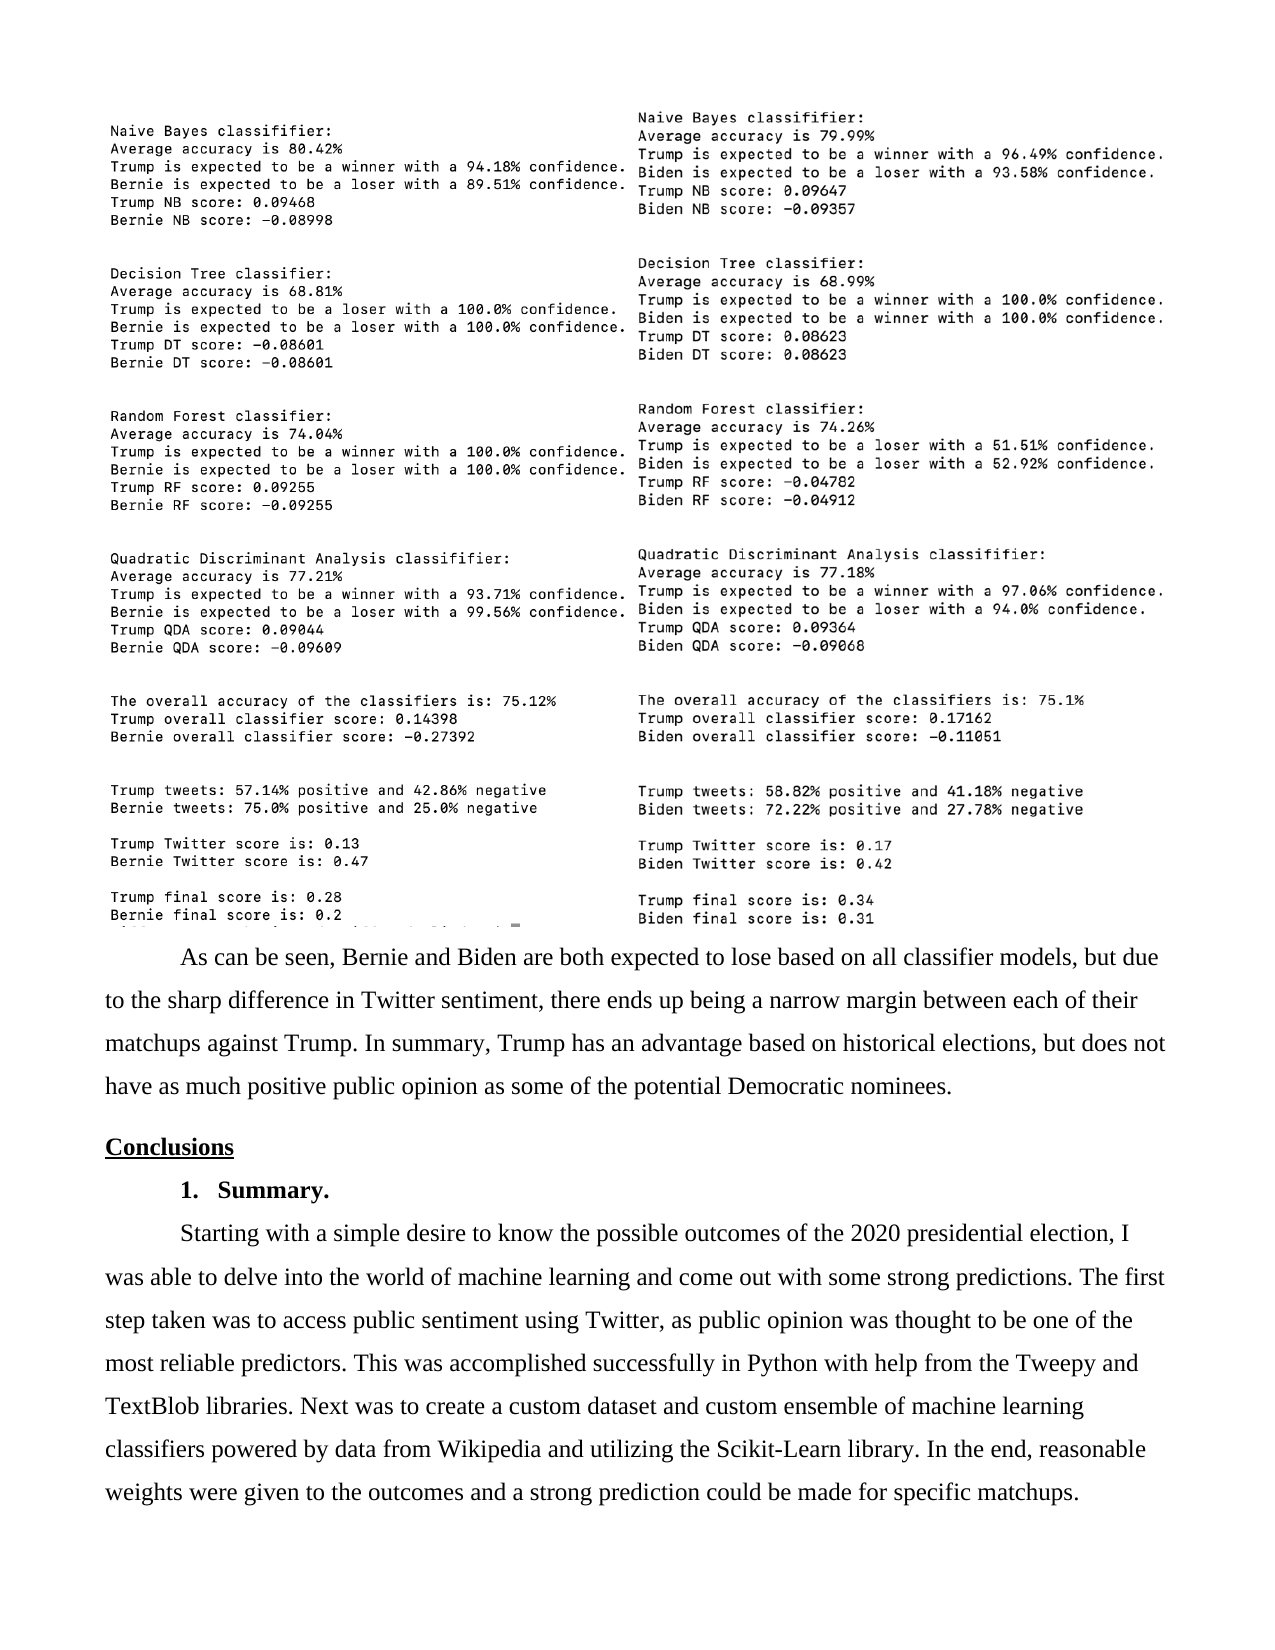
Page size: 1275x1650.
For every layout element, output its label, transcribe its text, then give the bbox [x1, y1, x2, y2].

list Summary. [180, 1175, 1170, 1204]
list Starting with a simple desire to know the possible outcomes of the 2020 presidential election, I was able to delve into the world of machine learning and come out with some strong predictions. The first step taken was to access public sentiment using Twitter, as public opinion was thought to be one of the most reliable predictors. This was accomplished successfully in Python with help from the Tweepy and TextBlob libraries. Next was to create a custom dataset and custom ensemble of machine learning classifiers powered by data from Wikipedia and utilizing the Scikit-Learn library. In the end, reasonable weights were given to the outcomes and a strong prediction could be made for specific matchups. [105, 1218, 1170, 1506]
picture [105, 105, 1169, 927]
text Conclusions [105, 1132, 1170, 1161]
list As can be seen, Bernie and Biden are both expected to lose based on all classifier models, but due to the sharp difference in Twitter sentiment, there ends up being a narrow margin between each of their matchups against Trump. In summary, Trump has an advantage based on historical elections, but does not have as much positive public opinion as some of the potential Democratic nominees. [105, 942, 1170, 1100]
